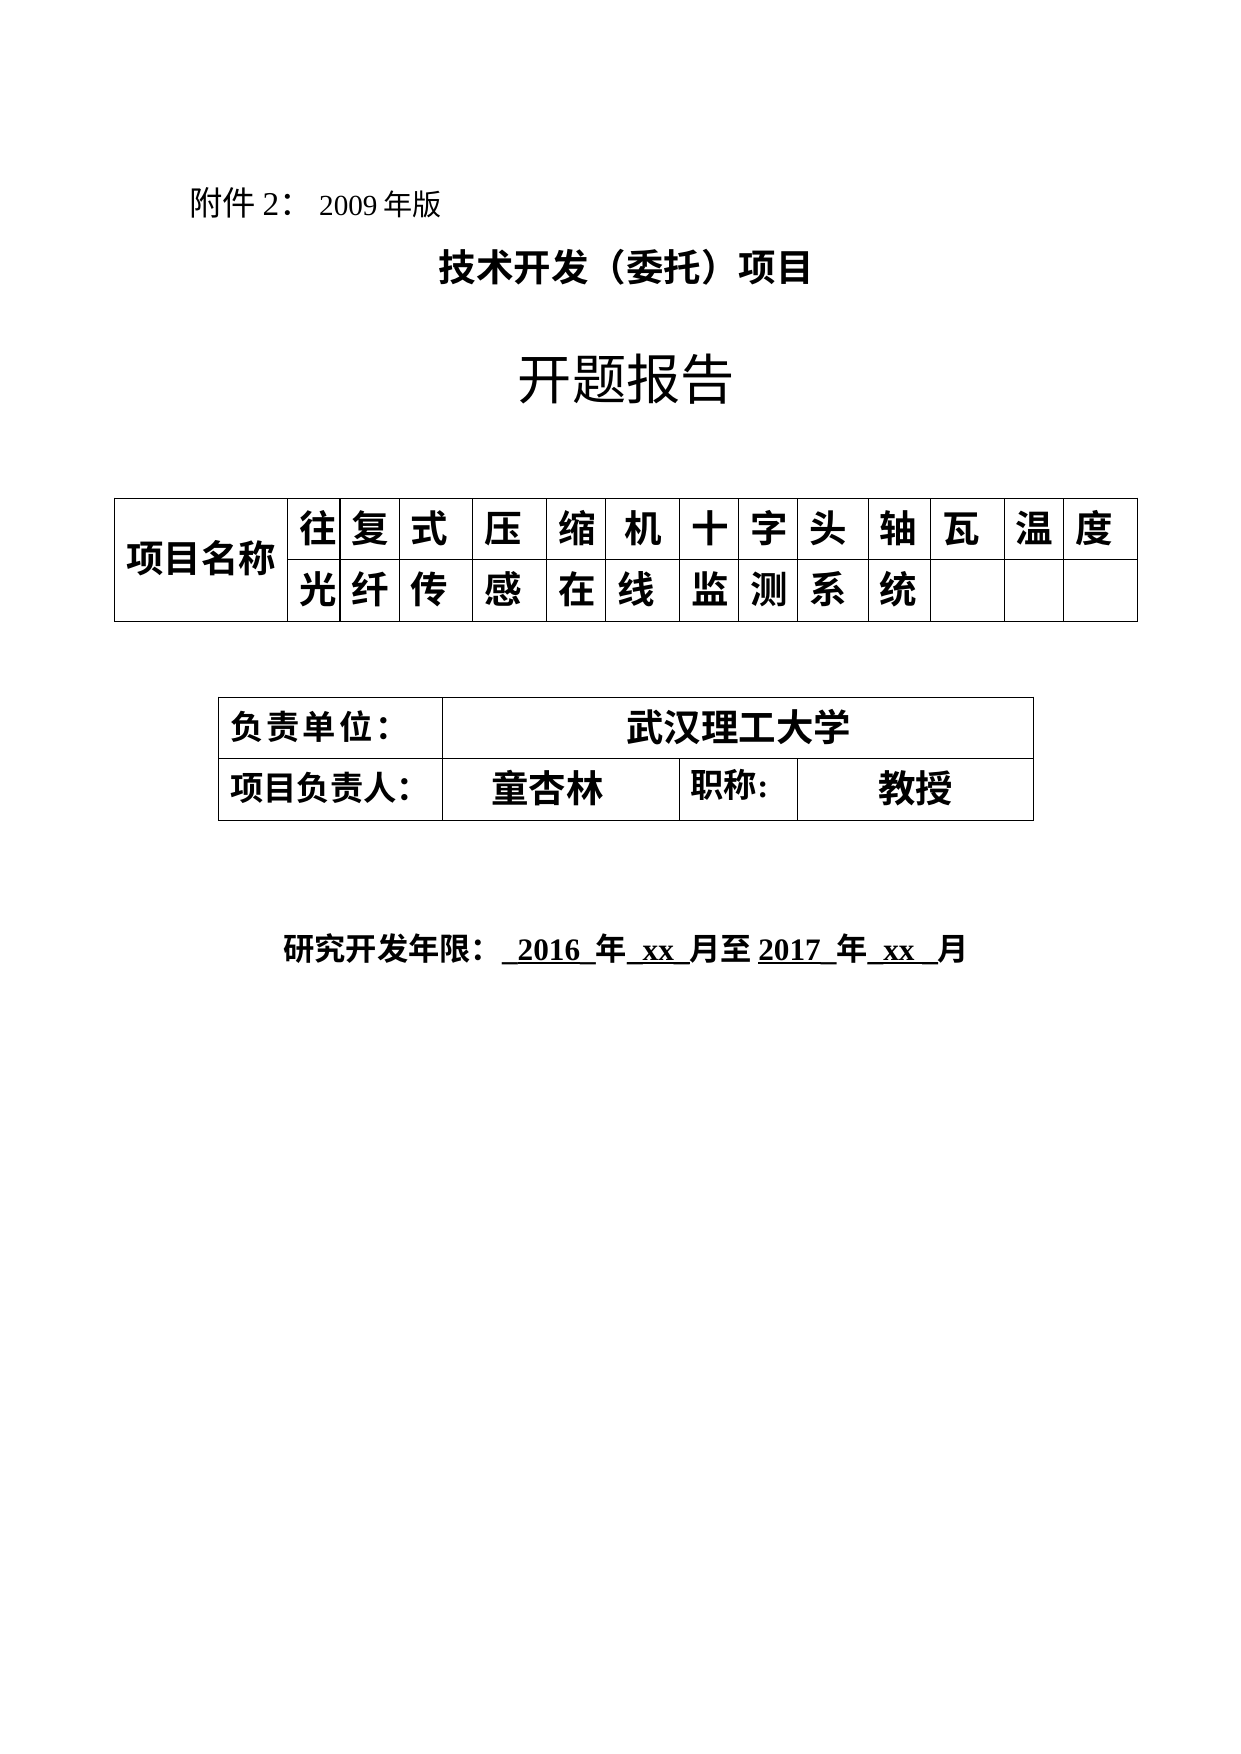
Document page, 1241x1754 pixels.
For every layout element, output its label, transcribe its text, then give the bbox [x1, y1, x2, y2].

table_header 十 [680, 499, 738, 559]
text 开题报告 [189, 337, 1063, 415]
table_cell 项目负责人： [219, 759, 442, 820]
table_header 往 [288, 499, 339, 559]
table_cell 职称: [680, 759, 797, 820]
table_cell 纤 [341, 560, 399, 621]
table_header 度 [1064, 499, 1137, 559]
table_cell [1064, 560, 1137, 621]
table_header 机 [606, 499, 679, 559]
table_cell 光 [288, 560, 339, 621]
text 附件2： 2009年版 [189, 177, 1063, 225]
table_cell 教授 [798, 759, 1033, 820]
table_cell 测 [739, 560, 797, 621]
table_header 缩 [547, 499, 605, 559]
table_header 瓦 [931, 499, 1004, 559]
table_cell [1005, 560, 1063, 621]
table_header 温 [1005, 499, 1063, 559]
table_cell 童杏林 [443, 759, 679, 820]
table_header 字 [739, 499, 797, 559]
table_header 复 [341, 499, 399, 559]
table_header 轴 [869, 499, 930, 559]
table_header 项目名称 [115, 499, 287, 621]
table_cell 感 [473, 560, 546, 621]
table_cell [931, 560, 1004, 621]
table_header 负责单位： [219, 698, 442, 758]
table_cell 统 [869, 560, 930, 621]
table_header 式 [400, 499, 472, 559]
table_cell 系 [798, 560, 868, 621]
table_cell 线 [606, 560, 679, 621]
table_header 武汉理工大学 [443, 698, 1033, 758]
table_cell 监 [680, 560, 738, 621]
table_header 压 [473, 499, 546, 559]
text 研究开发年限：_2016_年_xx_月至2017_年_xx _月 [189, 924, 1063, 969]
text 技术开发（委托）项目 [189, 237, 1063, 292]
table_cell 在 [547, 560, 605, 621]
table_cell 传 [400, 560, 472, 621]
table_header 头 [798, 499, 868, 559]
